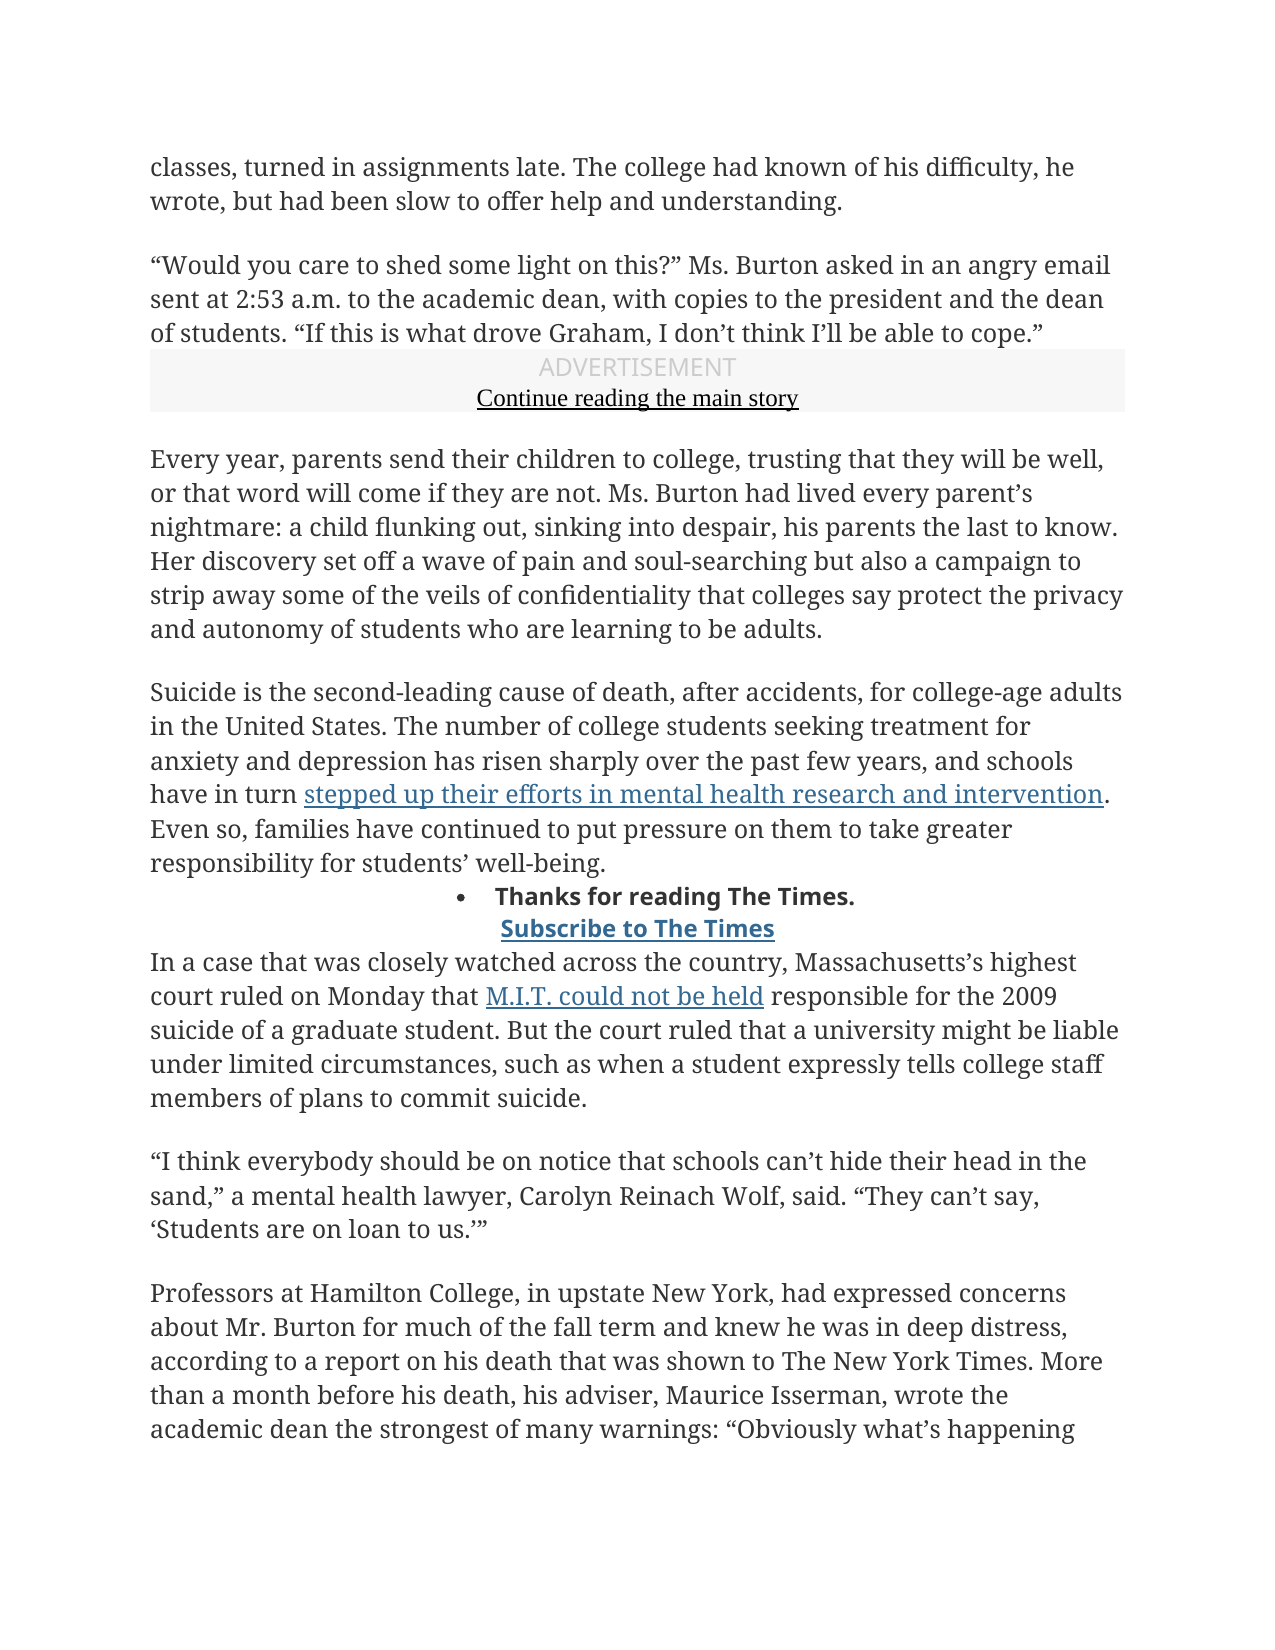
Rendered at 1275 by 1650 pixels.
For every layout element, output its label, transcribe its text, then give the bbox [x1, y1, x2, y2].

text ADVERTISEMENT [150, 349, 1125, 383]
text “Would you care to shed some light on this?” Ms. Burton asked in an angry email sent at 2:53 a.m. to the academic dean, with copies to the president and the dean of students. “If this is what drove Graham, I don’t think I’ll be able to cope.” [150, 247, 1125, 349]
text Continue reading the main story [150, 383, 1125, 412]
list Thanks for reading The Times. [187, 879, 1125, 912]
text In a case that was closely watched across the country, Massachusetts’s highest court ruled on Monday that M.I.T. could not be held responsible for the 2009 suicide of a graduate student. But the court ruled that a university might be liable under limited circumstances, such as when a student expressly tells college staff members of plans to commit suicide. [150, 944, 1125, 1115]
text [150, 150, 1125, 218]
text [150, 1275, 1125, 1446]
text “I think everybody should be on notice that schools can’t hide their head in the sand,” a mental health lawyer, Carolyn Reinach Wolf, said. “They can’t say, ‘Students are on loan to us.’” [150, 1144, 1125, 1246]
text Subscribe to The Times [150, 912, 1125, 944]
text Every year, parents send their children to college, trusting that they will be well, or that word will come if they are not. Ms. Burton had lived every parent’s nightmare: a child flunking out, sinking into despair, his parents the last to know. Her discovery set off a wave of pain and soul-searching but also a campaign to strip away some of the veils of confidentiality that colleges say protect the privacy and autonomy of students who are learning to be adults. [150, 441, 1125, 646]
text Suicide is the second-leading cause of death, after accidents, for college-age adults in the United States. The number of college students seeking treatment for anxiety and depression has risen sharply over the past few years, and schools have in turn stepped up their efforts in mental health research and intervention. Even so, families have continued to put pressure on them to take greater responsibility for students’ well-being. [150, 675, 1125, 879]
